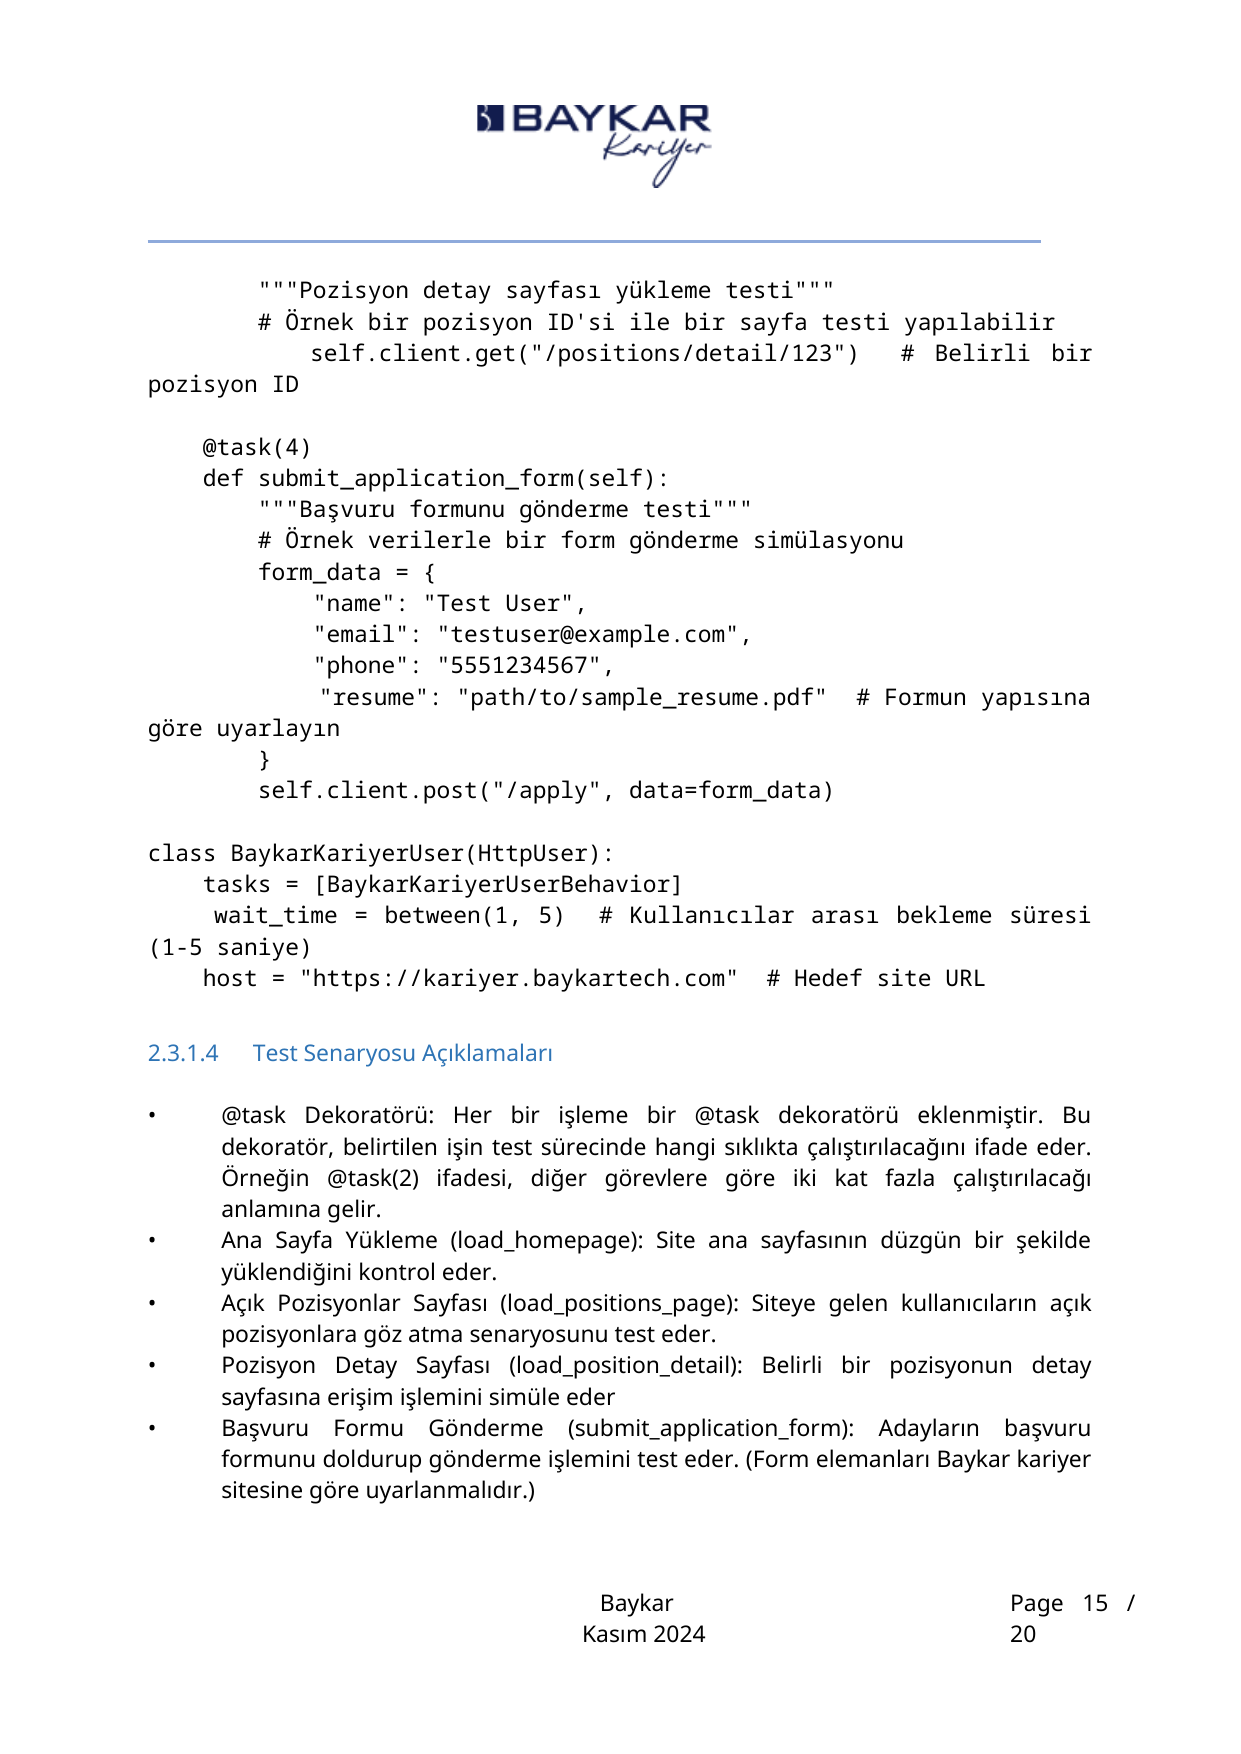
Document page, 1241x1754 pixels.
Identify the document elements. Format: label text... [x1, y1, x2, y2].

text • Pozisyon Detay Sayfası (load_position_detail): Belirli bir pozisyonun detay sayfasına erişim işlemini simüle eder [148, 1349, 1093, 1412]
text form_data = { [148, 556, 1093, 587]
text self.client.get("/positions/detail/123") # Belirli bir pozisyon ID [148, 337, 1093, 399]
text """Pozisyon detay sayfası yükleme testi""" [148, 274, 1093, 306]
text host = "https://kariyer.baykartech.com" # Hedef site URL [148, 962, 1093, 993]
text """Başvuru formunu gönderme testi""" [148, 493, 1093, 524]
text # Örnek bir pozisyon ID'si ile bir sayfa testi yapılabilir [148, 306, 1093, 337]
text # Örnek verilerle bir form gönderme simülasyonu [148, 524, 1093, 556]
text "phone": "5551234567", [148, 649, 1093, 681]
subtitle Test Senaryosu Açıklamaları [148, 1037, 1093, 1068]
text self.client.post("/apply", data=form_data) [148, 774, 1093, 806]
text @task(4) [148, 431, 1093, 462]
text "email": "testuser@example.com", [148, 618, 1093, 649]
text "resume": "path/to/sample_resume.pdf" # Formun yapısına göre uyarlayın [148, 681, 1093, 743]
text class BaykarKariyerUser(HttpUser): [148, 837, 1093, 868]
text tasks = [BaykarKariyerUserBehavior] [148, 868, 1093, 899]
text wait_time = between(1, 5) # Kullanıcılar arası bekleme süresi (1-5 saniye) [148, 899, 1093, 962]
text def submit_application_form(self): [148, 462, 1093, 493]
text • Açık Pozisyonlar Sayfası (load_positions_page): Siteye gelen kullanıcıların açık pozisyonlara göz atma senaryosunu test eder. [148, 1287, 1093, 1349]
text • Başvuru Formu Gönderme (submit_application_form): Adayların başvuru formunu doldurup gönderme işlemini test eder. (Form elemanları Baykar kariyer sitesine göre uyarlanmalıdır.) [148, 1412, 1093, 1506]
picture [477, 105, 712, 188]
text } [148, 743, 1093, 774]
text • @task Dekoratörü: Her bir işleme bir @task dekoratörü eklenmiştir. Bu dekoratör, belirtilen işin test sürecinde hangi sıklıkta çalıştırılacağını ifade eder. Örneğin @task(2) ifadesi, diğer görevlere göre iki kat fazla çalıştırılacağı anlamına gelir. [148, 1099, 1093, 1224]
text • Ana Sayfa Yükleme (load_homepage): Site ana sayfasının düzgün bir şekilde yüklendiğini kontrol eder. [148, 1224, 1093, 1287]
text "name": "Test User", [148, 587, 1093, 618]
